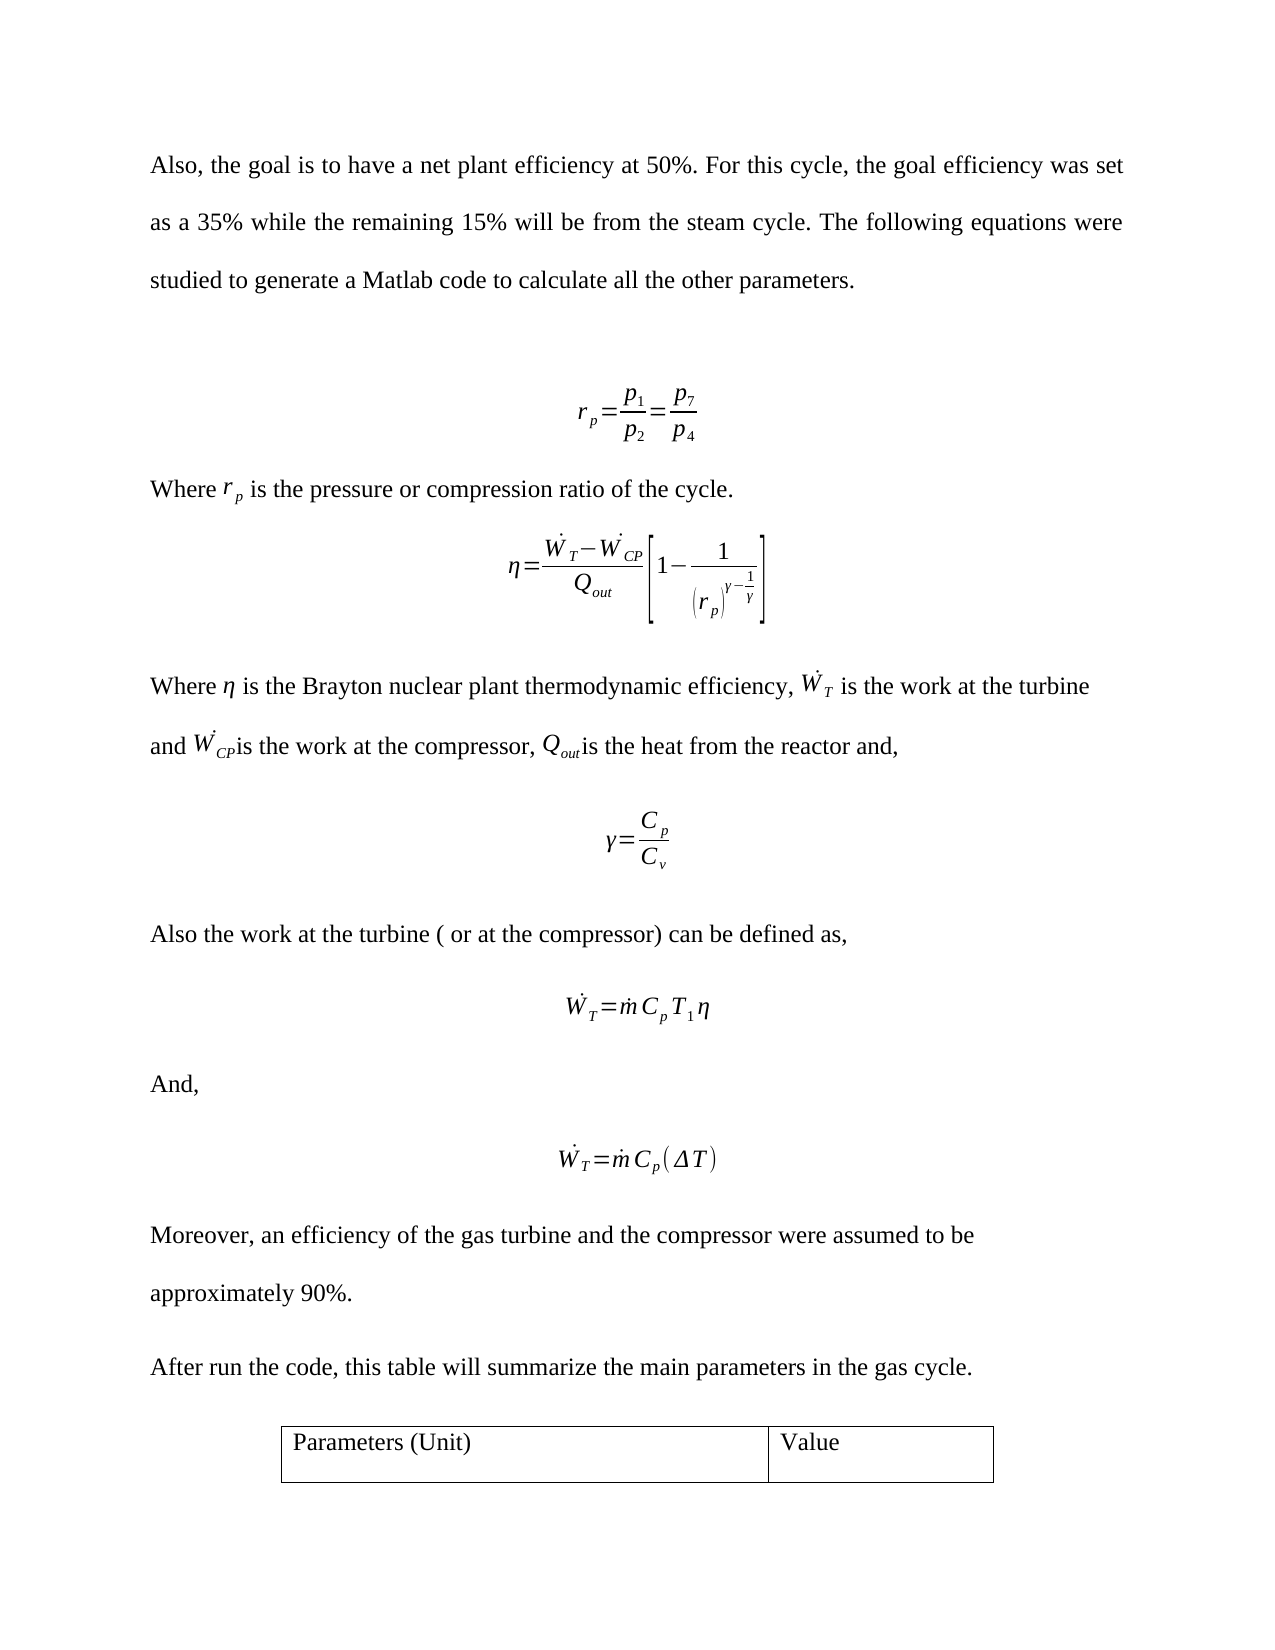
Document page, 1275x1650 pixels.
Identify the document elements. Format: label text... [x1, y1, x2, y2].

text Where is the Brayton nuclear plant thermodynamic efficiency, is the work at the turbine and is the work at the compressor, is the heat from the reactor and, [150, 669, 1125, 762]
table_header Value [769, 1427, 993, 1482]
text And, [150, 1069, 1125, 1098]
list Also, the goal is to have a net plant efficiency at 50%. For this cycle, the goal efficiency was set as a 35% while the remaining 15% will be from the steam cycle. The following equations were studied to generate a Matlab code to calculate all the other parameters. [150, 150, 1125, 294]
list Where is the pressure or compression ratio of the cycle. [150, 473, 1125, 504]
text After run the code, this table will summarize the main parameters in the gas cycle. [150, 1352, 1125, 1381]
text Moreover, an efficiency of the gas turbine and the compressor were assumed to be approximately 90%. [150, 1220, 1125, 1306]
text Also the work at the turbine ( or at the compressor) can be defined as, [150, 919, 1125, 947]
table_header Parameters (Unit) [282, 1427, 768, 1482]
